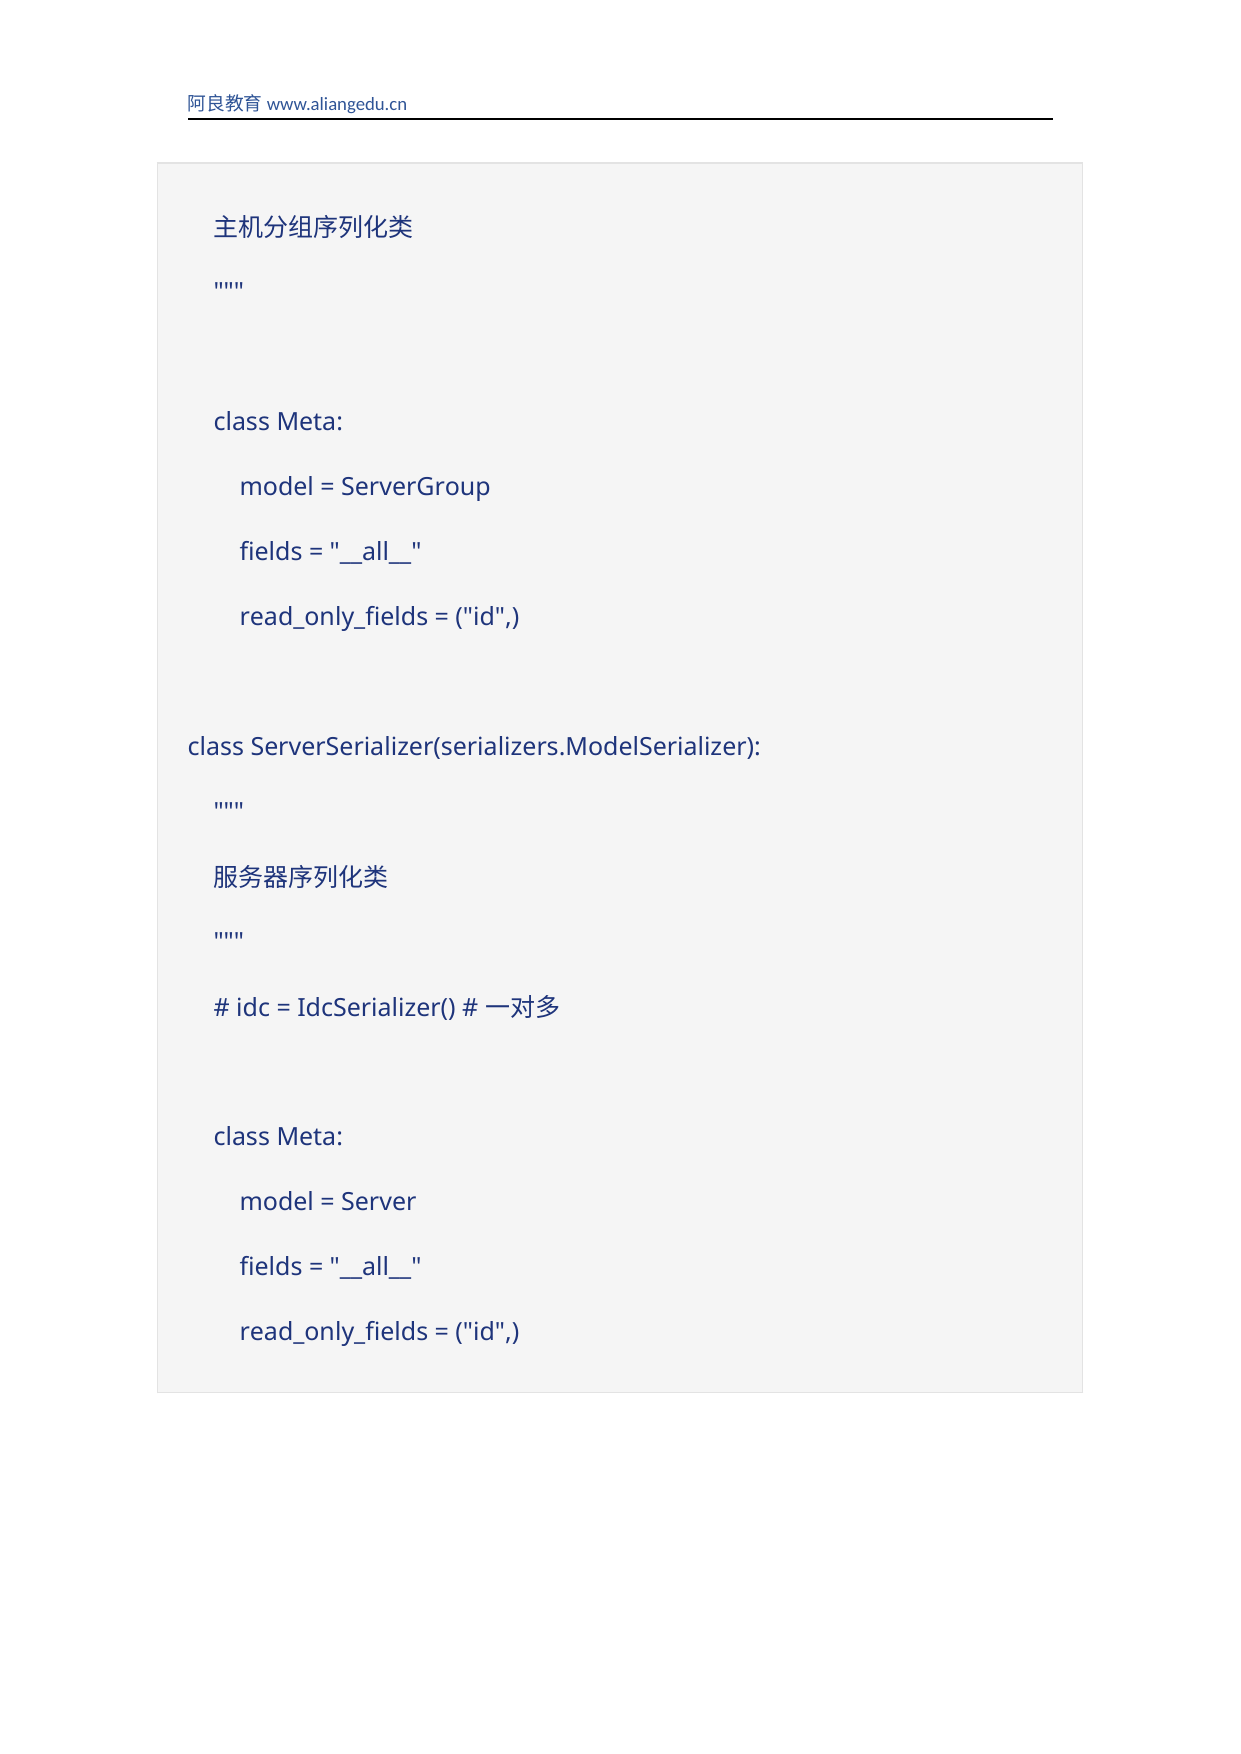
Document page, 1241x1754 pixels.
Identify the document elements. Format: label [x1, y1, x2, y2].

text [158, 164, 1082, 1392]
